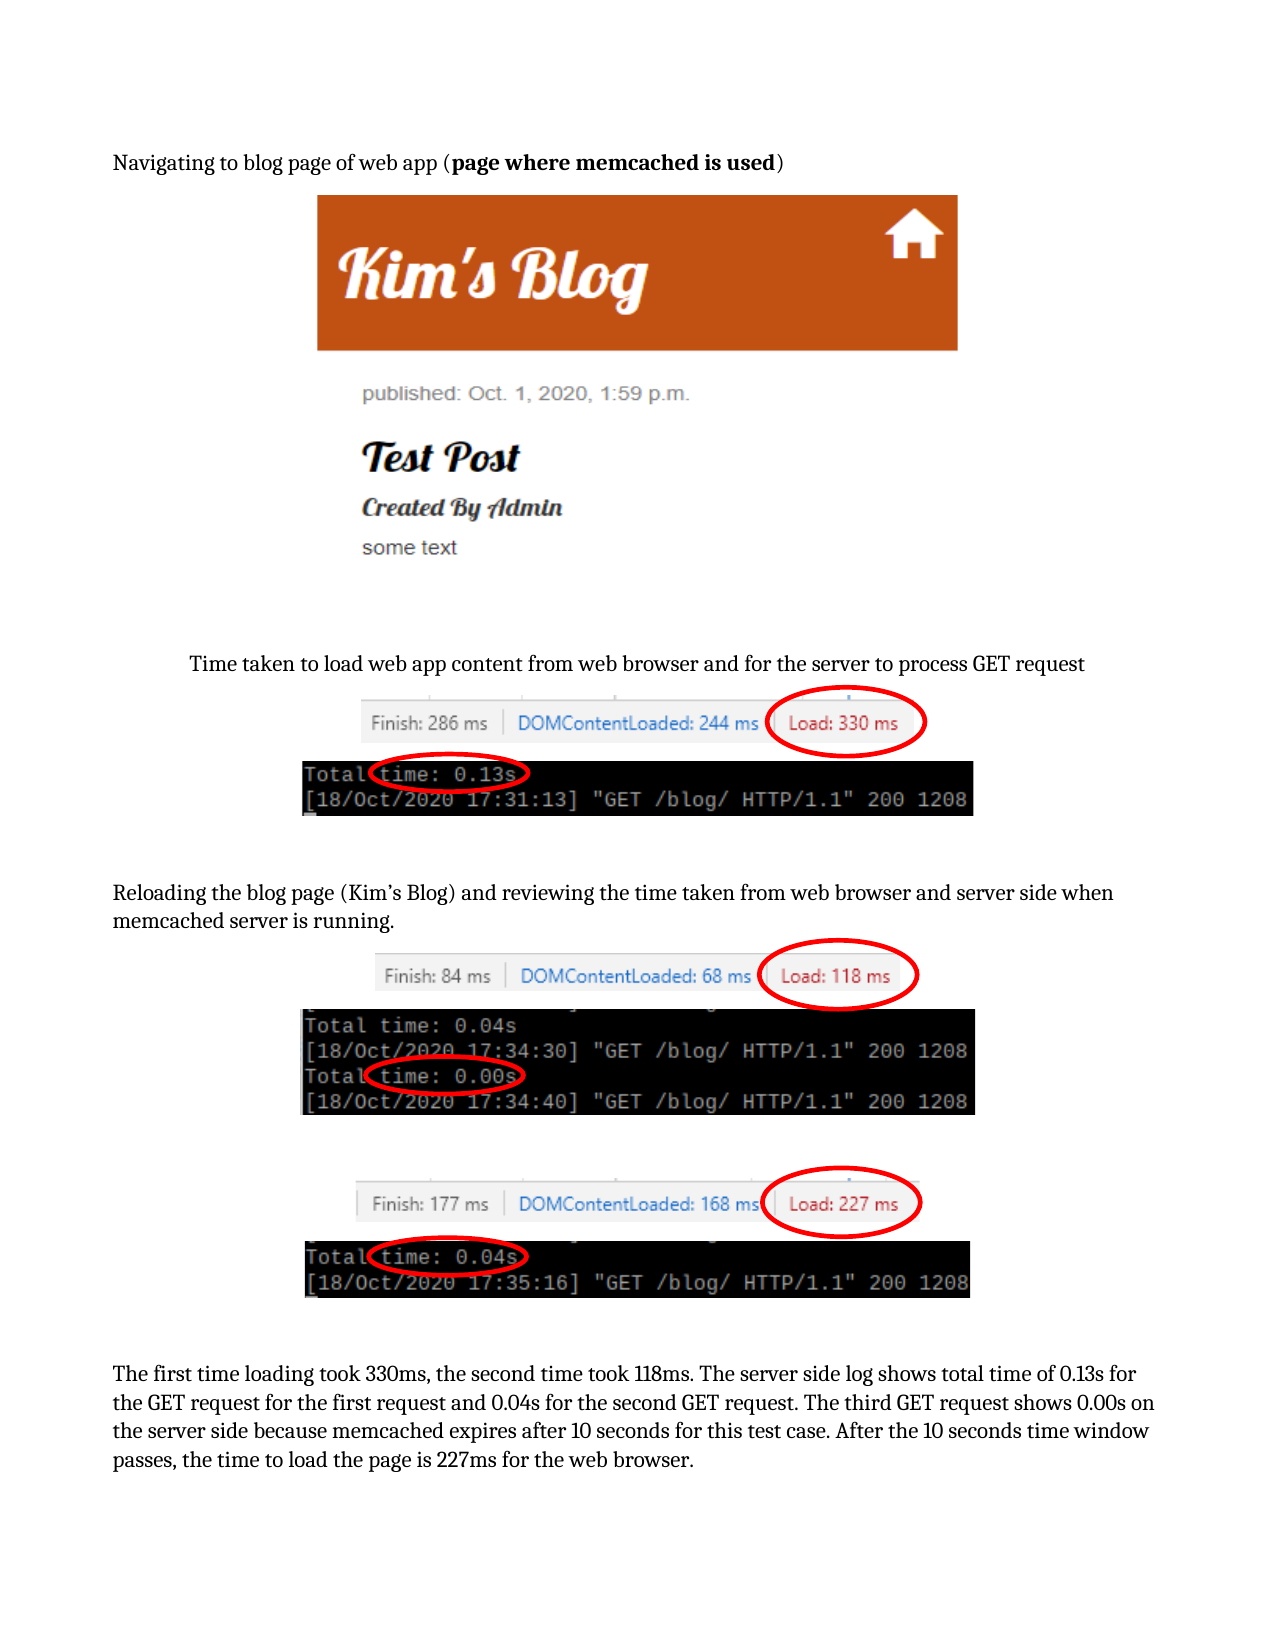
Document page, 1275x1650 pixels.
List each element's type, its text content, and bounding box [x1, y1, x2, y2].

picture [372, 1241, 523, 1272]
picture [905, 695, 914, 700]
picture [373, 761, 525, 789]
picture [300, 1009, 976, 1115]
picture [355, 1178, 778, 1222]
text The first time loading took 330ms, the second time took 118ms. The server side log shows total time of 0.13s for the GET request for the first request and 0.04s for the second GET request. The third GET request shows 0.00s on the server side because memcached expires after 10 seconds for this test case. After the 10 seconds time window passes, the time to load the page is 227ms for the web browser. [112, 1361, 1162, 1473]
picture [375, 953, 770, 991]
picture [770, 695, 914, 743]
text Reloading the blog page (Kim’s Blog) and reviewing the time taken from web browser and server side when memcached server is running. [112, 880, 1162, 934]
picture [361, 695, 787, 743]
picture [765, 1178, 917, 1222]
picture [301, 761, 974, 816]
text Time taken to load web app content from web browser and for the server to process GET request [112, 650, 1162, 677]
text Navigating to blog page of web app (page where memcached is used) [112, 150, 1162, 176]
picture [762, 953, 901, 991]
picture [317, 195, 958, 585]
picture [905, 1178, 920, 1191]
picture [304, 1241, 971, 1298]
picture [912, 1214, 920, 1222]
